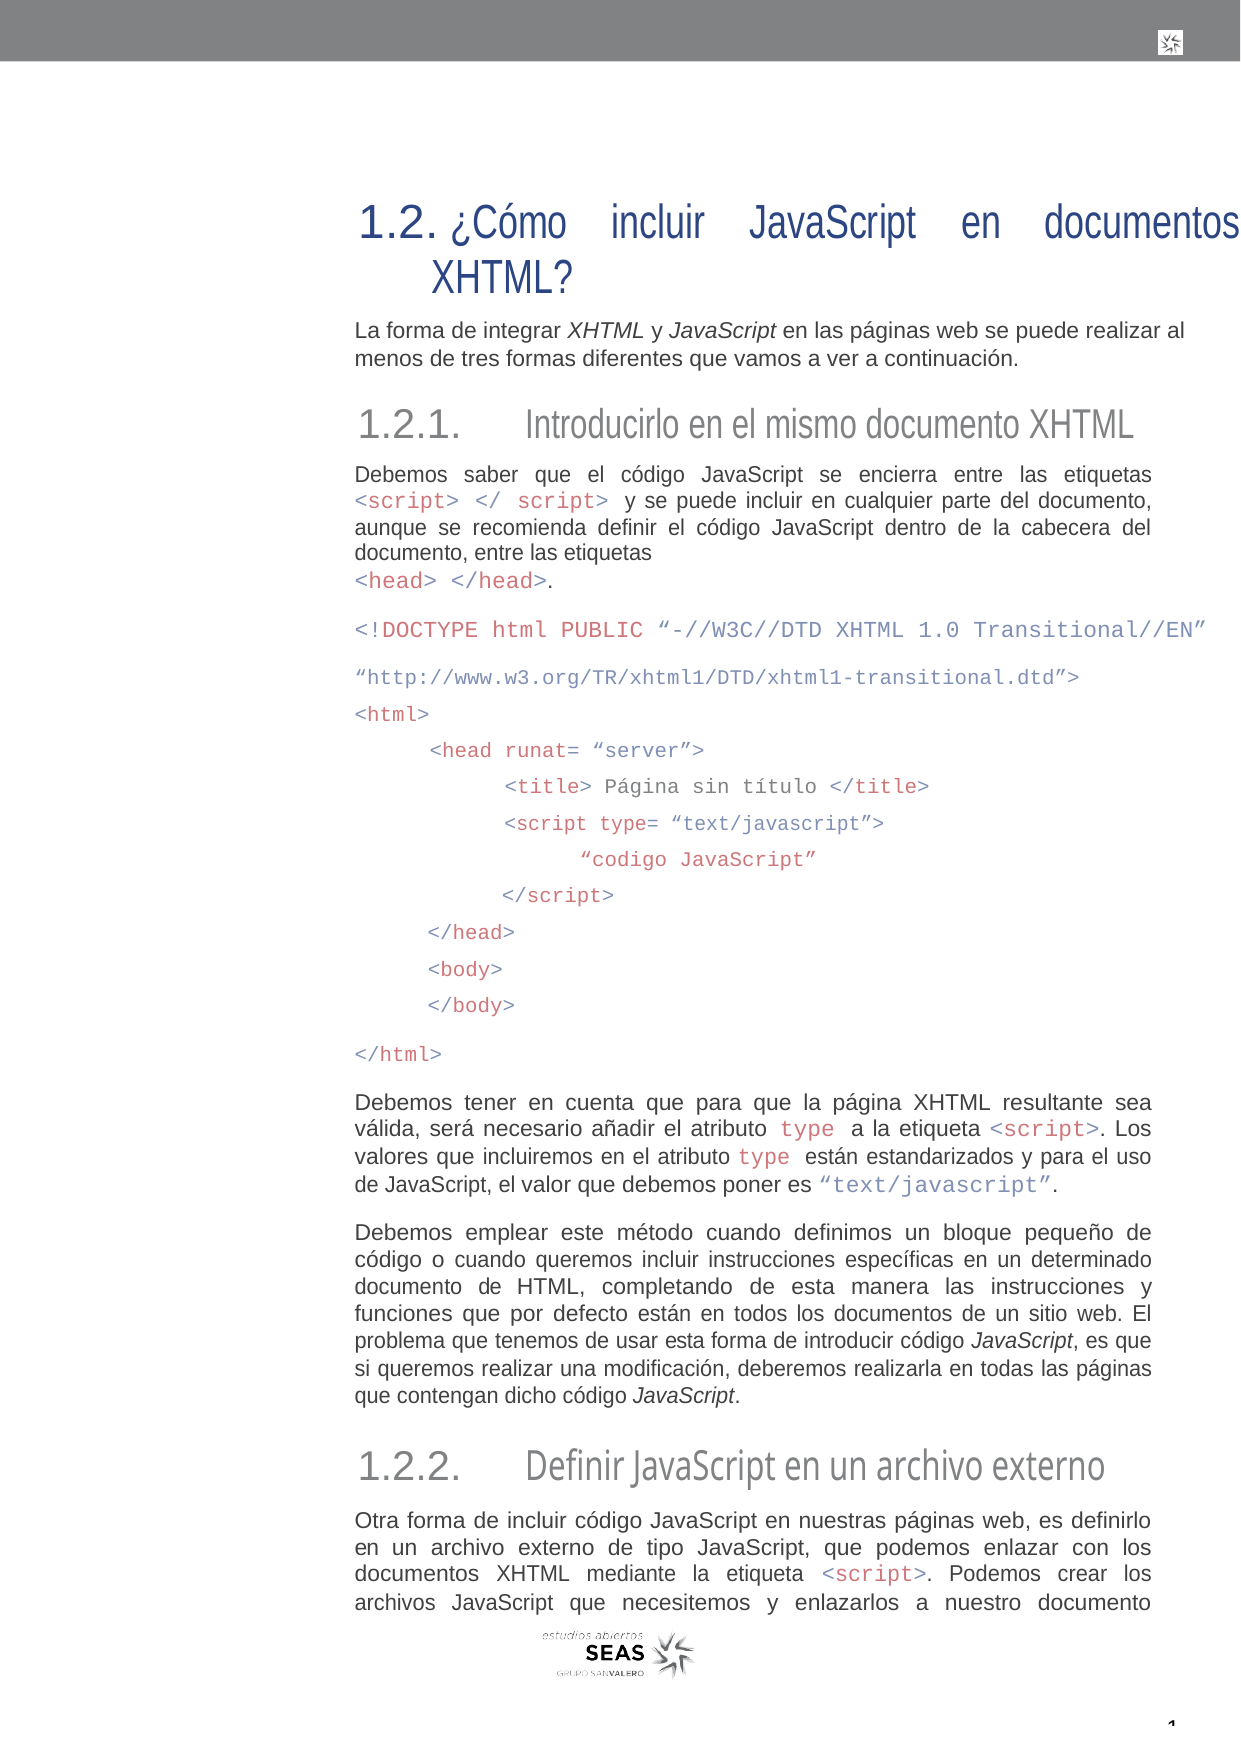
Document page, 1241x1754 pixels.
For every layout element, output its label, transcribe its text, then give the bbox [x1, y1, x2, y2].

text </body> [53, 995, 889, 1019]
text <body> [53, 958, 877, 982]
subtitle Definir JavaScript en un archivo externo [357, 1436, 1240, 1492]
text <!DOCTYPE html PUBLIC “-//W3C//DTD XHTML 1.0 Transitional//EN” [354, 618, 1240, 644]
text <head runat= “server”> [429, 740, 1240, 764]
text La forma de integrar XHTML y JavaScript en las páginas web se puede realizar al [354, 317, 1240, 344]
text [354, 1507, 1152, 1615]
text “http://www.w3.org/TR/xhtml1/DTD/xhtml1-transitional.dtd”> [354, 667, 1240, 691]
text <head> </head>. [354, 567, 1240, 595]
picture [1158, 30, 1183, 56]
subtitle Introducirlo en el mismo documento XHTML [357, 399, 1240, 447]
text menos de tres formas diferentes que vamos a ver a continuación. [354, 345, 1240, 371]
picture [542, 1628, 698, 1680]
text <html> [354, 704, 1240, 727]
text <script type= “text/javascript”> “codigo JavaScript” [504, 813, 886, 873]
text <title> Página sin título </title> [504, 777, 1240, 800]
text Debemos tener en cuenta que para que la página XHTML resultante sea válida, será necesario añadir el atributo type a la etiqueta <script>. Los valores que incluiremos en el atributo type están estandarizados y para el uso de JavaScript, el valor que debemos poner es “text/javascript”. [354, 1090, 1152, 1199]
text </script> [53, 886, 1063, 909]
list ¿Cómo incluir JavaScript en documentos XHTML? [358, 194, 1240, 304]
text Debemos saber que el código JavaScript se encierra entre las etiquetas <script> </ script> y se puede incluir en cualquier parte del documento, aunque se recomienda definir el código JavaScript dentro de la cabecera del documento, entre las etiquetas [354, 463, 1152, 566]
text Debemos emplear este método cuando definimos un bloque pequeño de código o cuando queremos incluir instrucciones específicas en un determinado documento de HTML, completando de esta manera las instrucciones y funciones que por defecto están en todos los documentos de un sitio web. El problema que tenemos de usar esta forma de introducir código JavaScript, es que si queremos realizar una modificación, deberemos realizarla en todas las páginas que contengan dicho código JavaScript. [354, 1219, 1152, 1408]
text </head> [53, 922, 889, 946]
text </html> [354, 1044, 1240, 1068]
